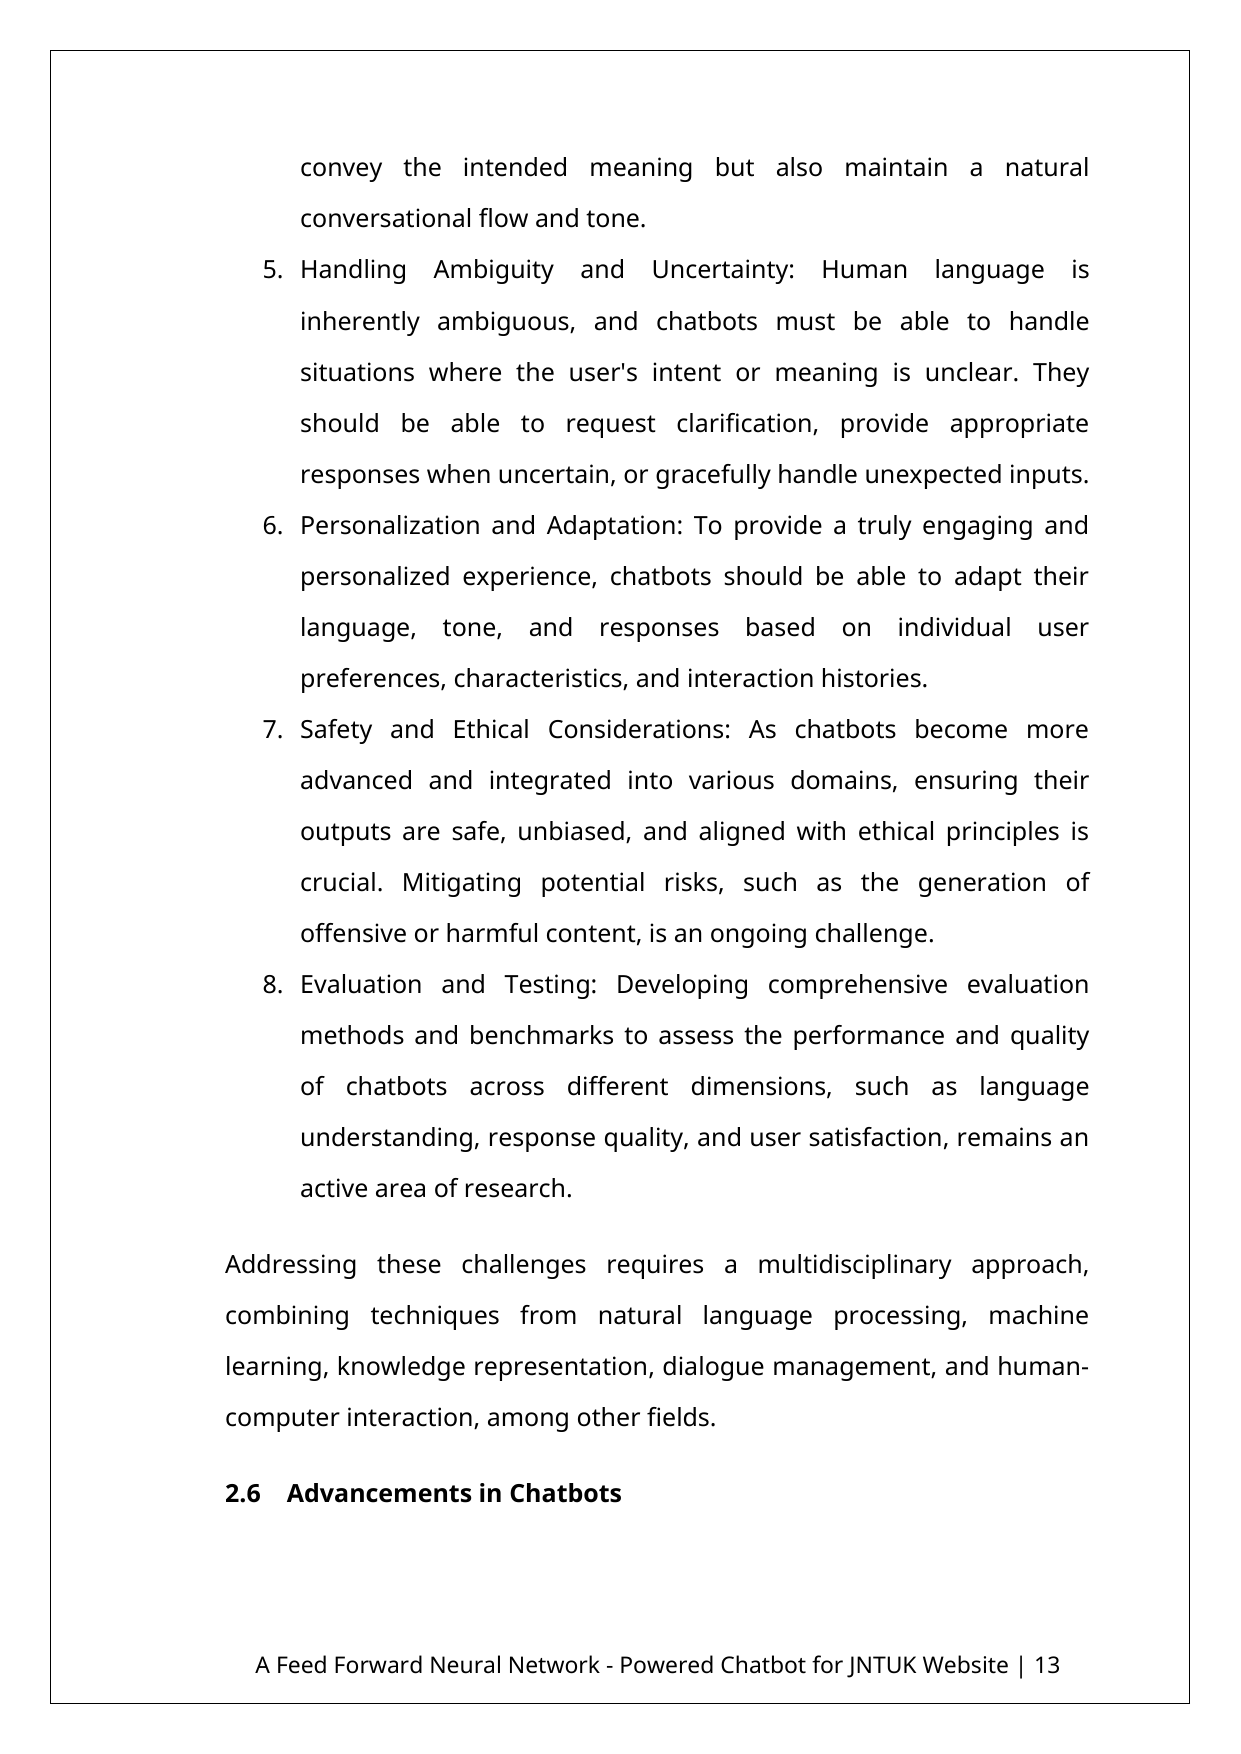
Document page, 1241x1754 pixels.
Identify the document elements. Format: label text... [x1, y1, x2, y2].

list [262, 150, 1090, 235]
list Handling Ambiguity and Uncertainty: Human language is inherently ambiguous, and chatbots must be able to handle situations where the user's intent or meaning is unclear. They should be able to request clarification, provide appropriate responses when uncertain, or gracefully handle unexpected inputs. [262, 252, 1090, 490]
list Personalization and Adaptation: To provide a truly engaging and personalized experience, chatbots should be able to adapt their language, tone, and responses based on individual user preferences, characteristics, and interaction histories. [262, 507, 1090, 694]
list Safety and Ethical Considerations: As chatbots become more advanced and integrated into various domains, ensuring their outputs are safe, unbiased, and aligned with ethical principles is crucial. Mitigating potential risks, such as the generation of offensive or harmful content, is an ongoing challenge. [262, 711, 1090, 950]
text 2.6 Advancements in Chatbots [225, 1476, 1090, 1510]
list Evaluation and Testing: Developing comprehensive evaluation methods and benchmarks to assess the performance and quality of chatbots across different dimensions, such as language understanding, response quality, and user satisfaction, remains an active area of research. [262, 967, 1090, 1205]
text Addressing these challenges requires a multidisciplinary approach, combining techniques from natural language processing, machine learning, knowledge representation, dialogue management, and human-computer interaction, among other fields. [225, 1247, 1090, 1434]
